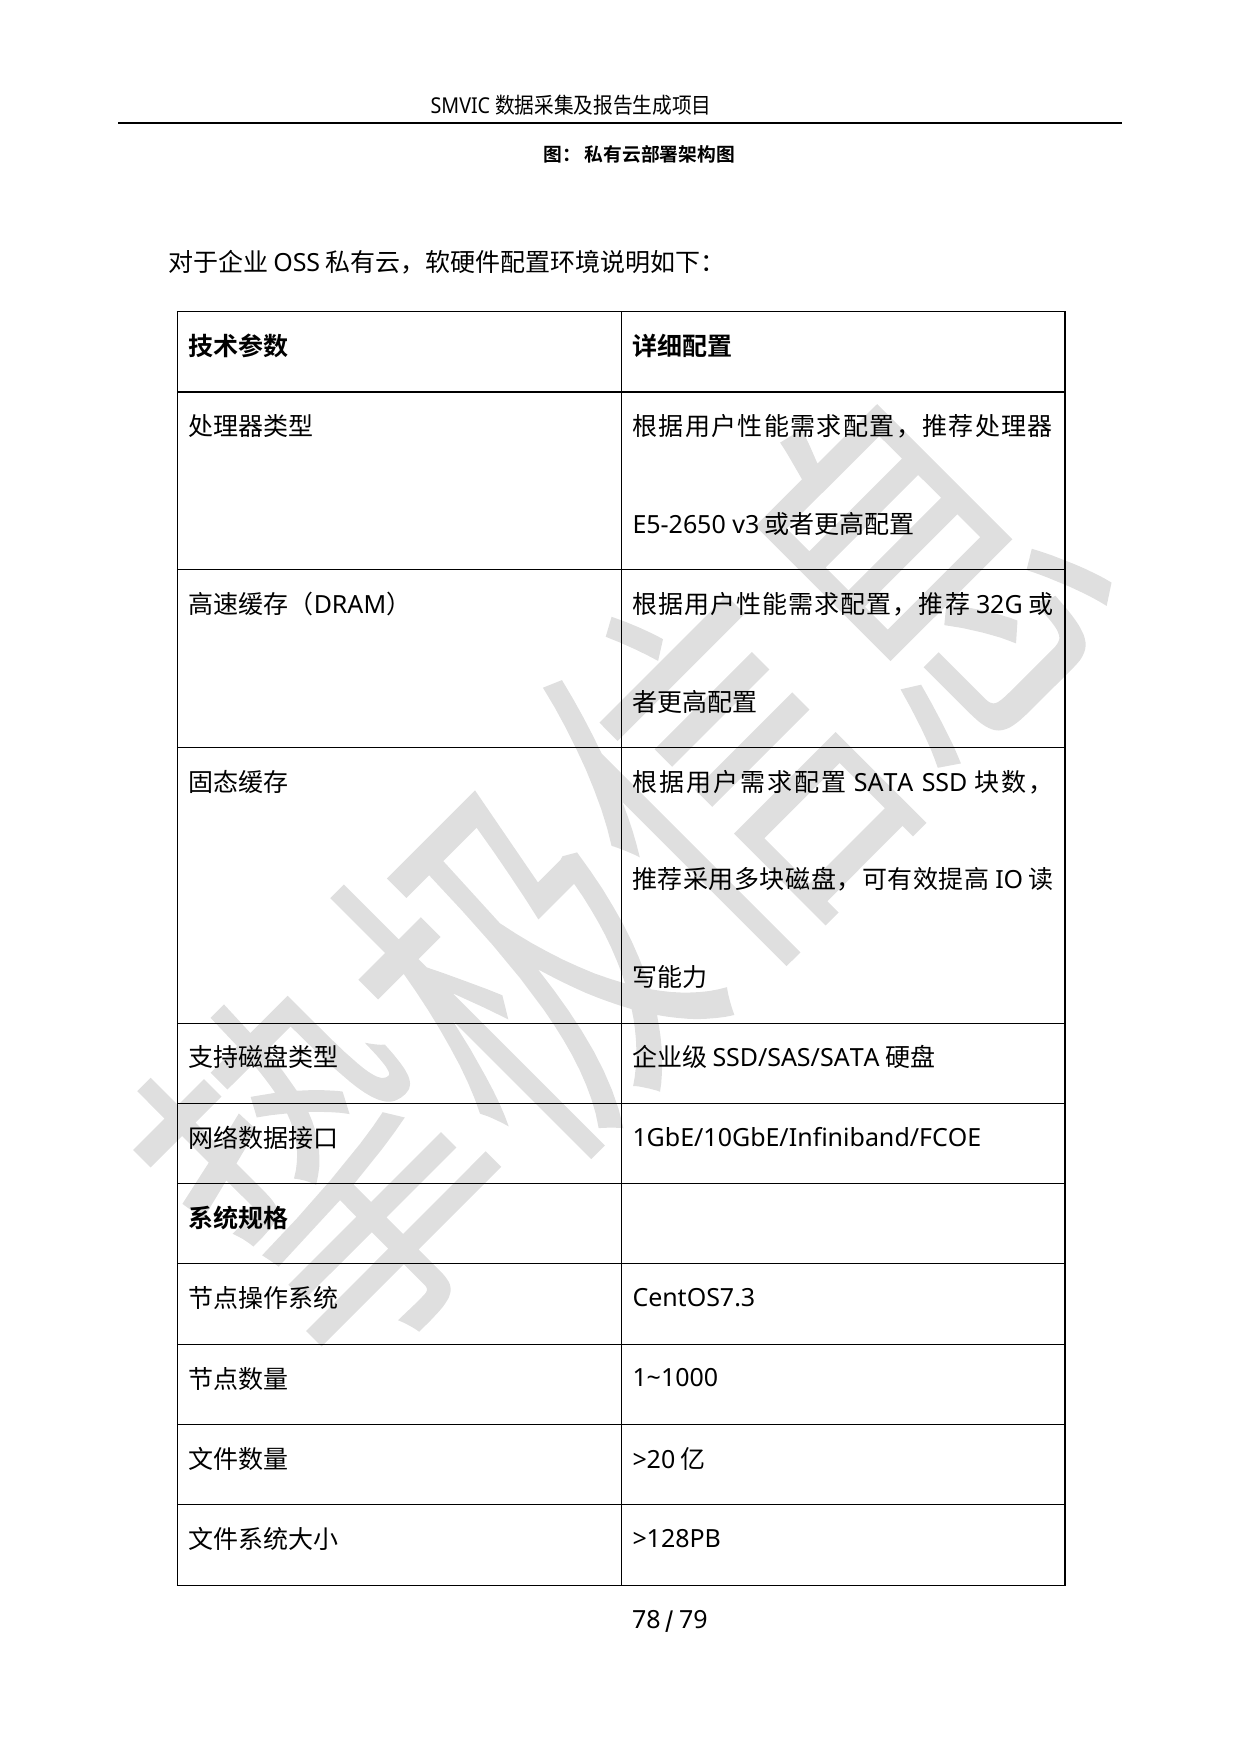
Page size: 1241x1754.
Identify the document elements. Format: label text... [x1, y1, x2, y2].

table_cell 根据用户需求配置SATA SSD块数，推荐采用多块磁盘，可有效提高IO读写能力 [622, 748, 1064, 1022]
text 对于企业OSS私有云，软硬件配置环境说明如下： [118, 228, 1122, 293]
table_cell >20亿 [622, 1425, 1064, 1504]
table_cell 企业级SSD/SAS/SATA硬盘 [622, 1024, 1064, 1103]
table_cell 固态缓存 [178, 748, 621, 1022]
table_cell 1~1000 [622, 1345, 1064, 1424]
table_cell 高速缓存（DRAM） [178, 570, 621, 747]
table_cell 根据用户性能需求配置，推荐32G或者更高配置 [622, 570, 1064, 747]
table_header 详细配置 [622, 312, 1064, 391]
table_header 技术参数 [178, 312, 621, 391]
table_cell 系统规格 [178, 1184, 621, 1263]
table_cell 1GbE/10GbE/Infiniband/FCOE [622, 1104, 1064, 1183]
table_cell 根据用户性能需求配置，推荐处理器E5-2650 v3或者更高配置 [622, 393, 1064, 569]
table_cell 网络数据接口 [178, 1104, 621, 1183]
table_cell 文件系统大小 [178, 1505, 621, 1584]
table_cell >128PB [622, 1505, 1064, 1584]
table_cell 节点操作系统 [178, 1264, 621, 1344]
table_cell 处理器类型 [178, 393, 621, 569]
table_cell [622, 1184, 1064, 1263]
table_cell 文件数量 [178, 1425, 621, 1504]
table_cell CentOS7.3 [622, 1264, 1064, 1344]
table_cell 节点数量 [178, 1345, 621, 1424]
table_cell 支持磁盘类型 [178, 1024, 621, 1103]
text 图： 私有云部署架构图 [118, 137, 1122, 169]
